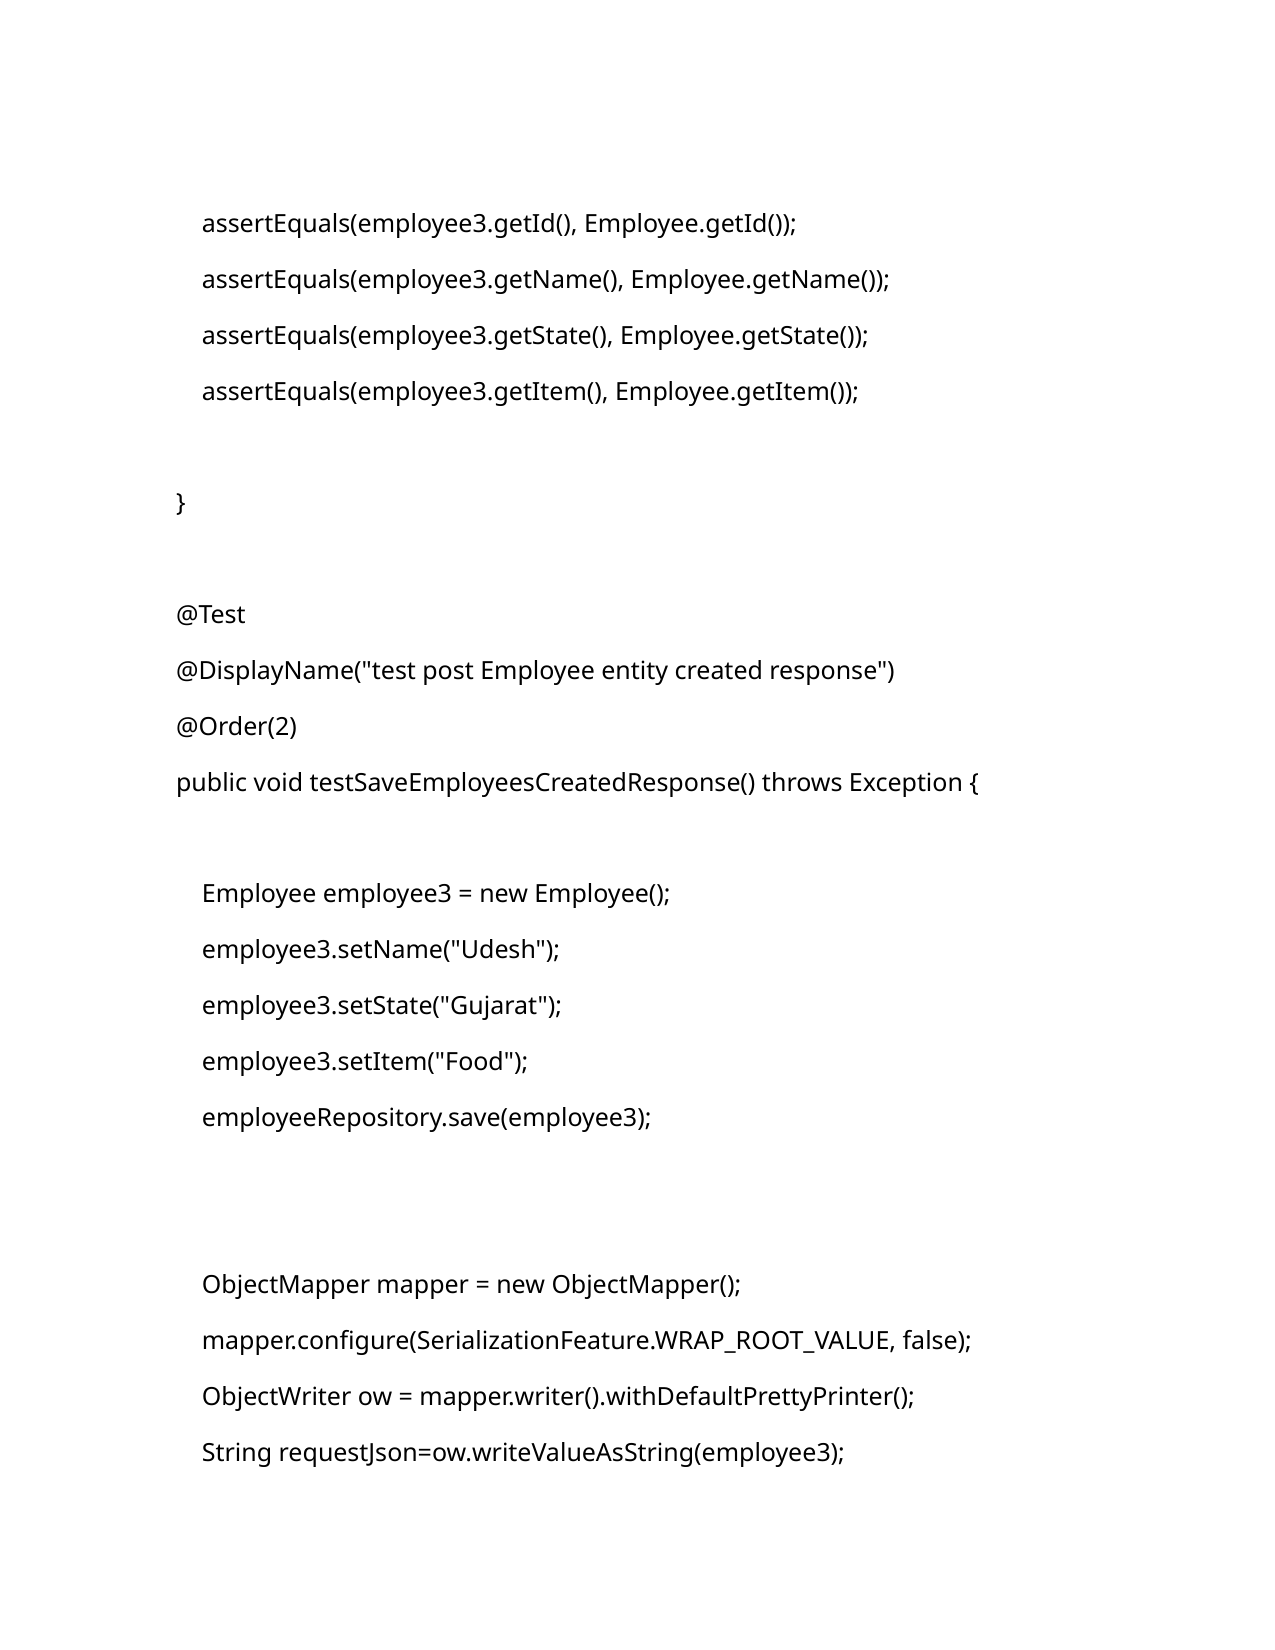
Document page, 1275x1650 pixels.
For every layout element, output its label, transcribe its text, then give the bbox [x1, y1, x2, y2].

text employee3.setName("Udesh"); [150, 932, 1125, 966]
text ObjectMapper mapper = new ObjectMapper(); [150, 1267, 1125, 1301]
text ObjectWriter ow = mapper.writer().withDefaultPrettyPrinter(); [150, 1378, 1125, 1412]
text @DisplayName("test post Employee entity created response") [150, 652, 1125, 687]
text employee3.setState("Gujarat"); [150, 987, 1125, 1022]
text String requestJson=ow.writeValueAsString(employee3); [150, 1434, 1125, 1468]
text @Test [150, 597, 1125, 631]
text assertEquals(employee3.getItem(), Employee.getItem()); [150, 373, 1125, 407]
text assertEquals(employee3.getState(), Employee.getState()); [150, 317, 1125, 352]
text public void testSaveEmployeesCreatedResponse() throws Exception { [150, 764, 1125, 798]
text employeeRepository.save(employee3); [150, 1099, 1125, 1133]
text } [150, 485, 1125, 519]
text mapper.configure(SerializationFeature.WRAP_ROOT_VALUE, false); [150, 1322, 1125, 1357]
text assertEquals(employee3.getId(), Employee.getId()); [150, 206, 1125, 240]
text assertEquals(employee3.getName(), Employee.getName()); [150, 262, 1125, 296]
text Employee employee3 = new Employee(); [150, 876, 1125, 910]
text @Order(2) [150, 708, 1125, 742]
text employee3.setItem("Food"); [150, 1043, 1125, 1077]
